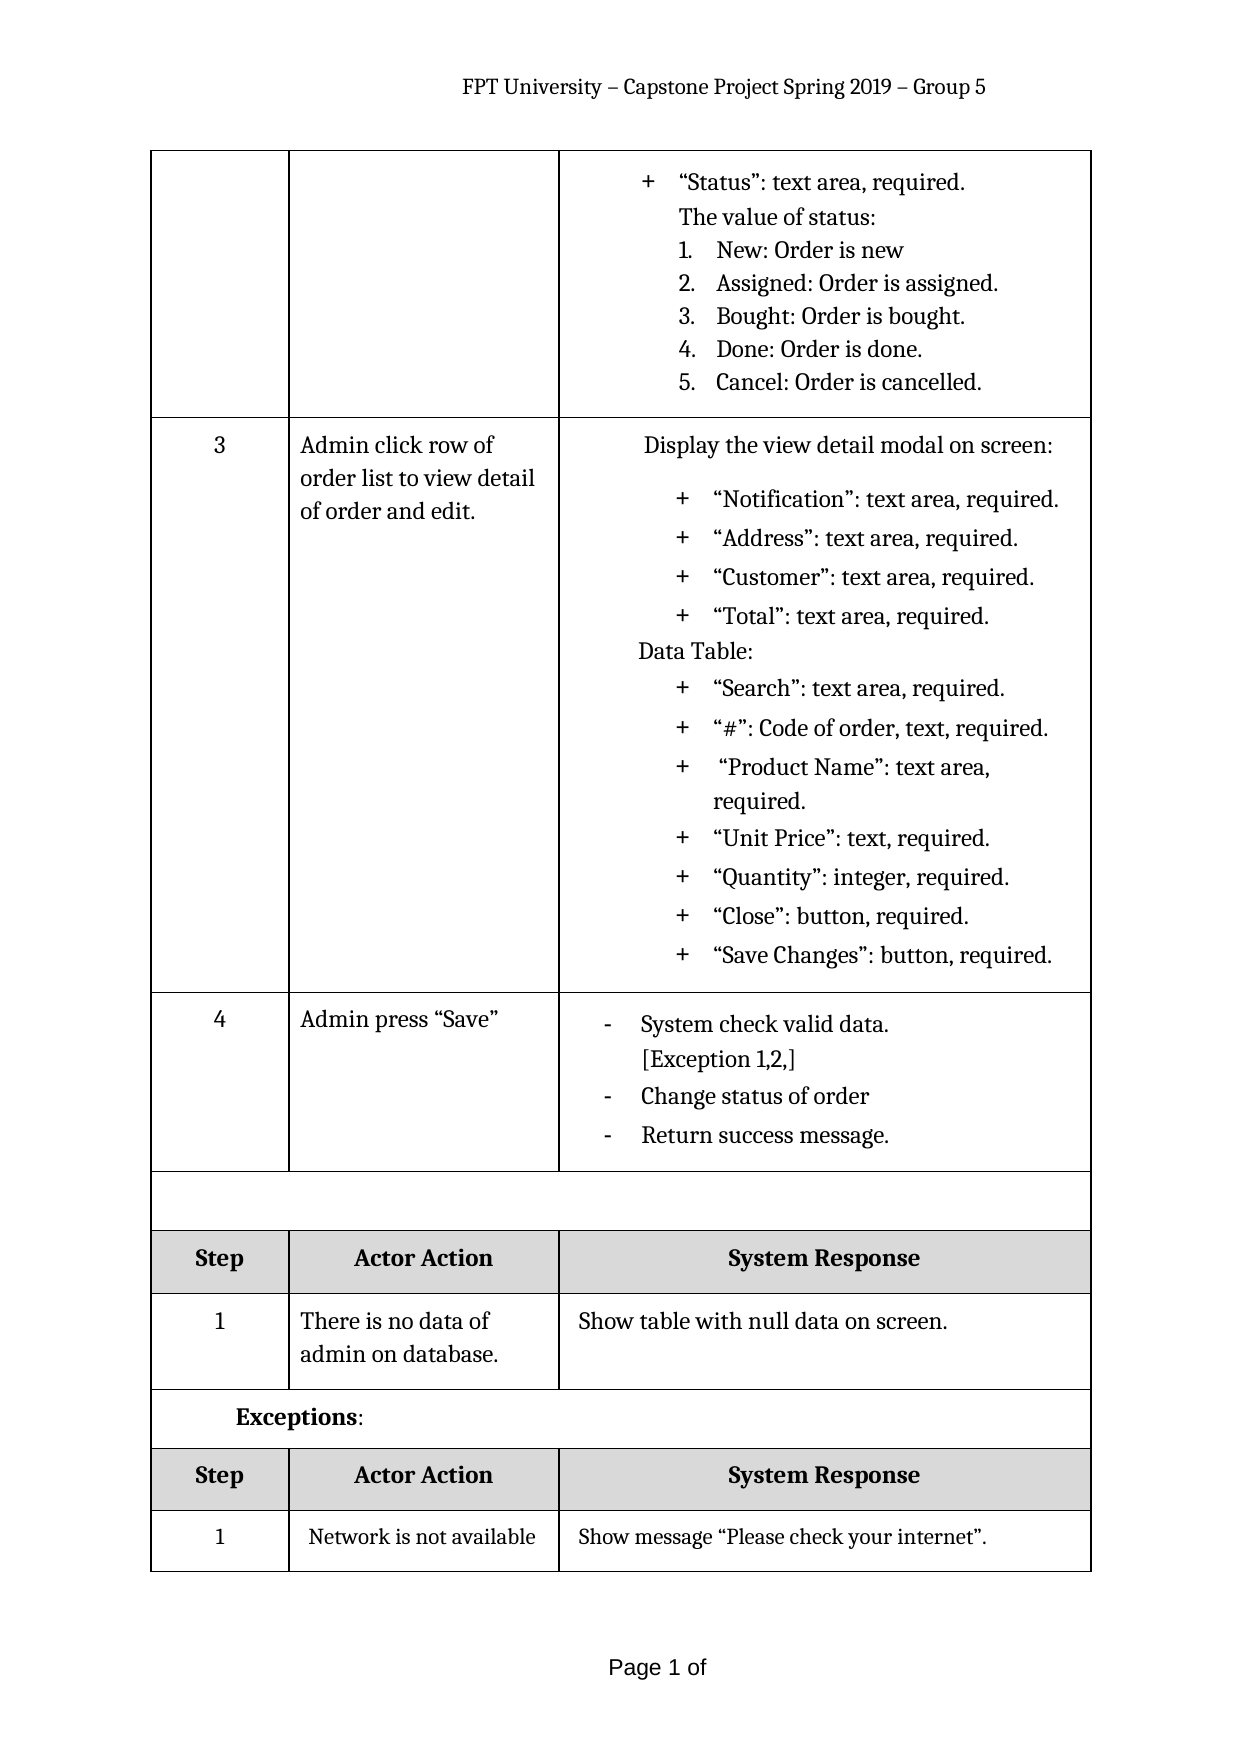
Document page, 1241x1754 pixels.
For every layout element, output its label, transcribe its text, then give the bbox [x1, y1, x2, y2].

table_cell Actor Action [290, 1231, 558, 1293]
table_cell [290, 151, 558, 417]
table_cell Step [152, 1449, 288, 1510]
table_cell Exceptions: [152, 1390, 1090, 1448]
table_cell Display the view detail modal on screen: “Notification”: text area, required. “Address”: text area, required. “Customer”: text area, required. “Total”: text area, required. Data Table: “Search”: text area, required. “#”: Code of order, text, required. “Product Name”: text area, required. “Unit Price”: text, required. “Quantity”: integer, required. “Close”: button, required. “Save Changes”: button, required. [560, 418, 1090, 992]
table_cell System Response [560, 1449, 1090, 1510]
table_cell 4 [152, 993, 288, 1171]
table_cell Show table with null data on screen. [560, 1294, 1090, 1389]
table_cell Actor Action [290, 1449, 558, 1510]
table_cell System Response [560, 1231, 1090, 1293]
table_cell [152, 1172, 1090, 1230]
table_cell 1 [152, 1511, 288, 1571]
table_cell 3 [152, 418, 288, 992]
table_cell Admin click row of order list to view detail of order and edit. [290, 418, 558, 992]
table_cell Admin press “Save” [290, 993, 558, 1171]
table_cell There is no data of admin on database. [290, 1294, 558, 1389]
table_cell Network is not available [290, 1511, 558, 1571]
table_cell 1 [152, 1294, 288, 1389]
table_cell System check valid data. [Exception 1,2,] Change status of order Return success message. [560, 993, 1090, 1171]
table_cell 2 [152, 151, 288, 417]
table_cell Show message “Please check your internet”. [560, 1511, 1090, 1571]
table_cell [560, 151, 1090, 417]
table_cell Step [152, 1231, 288, 1293]
